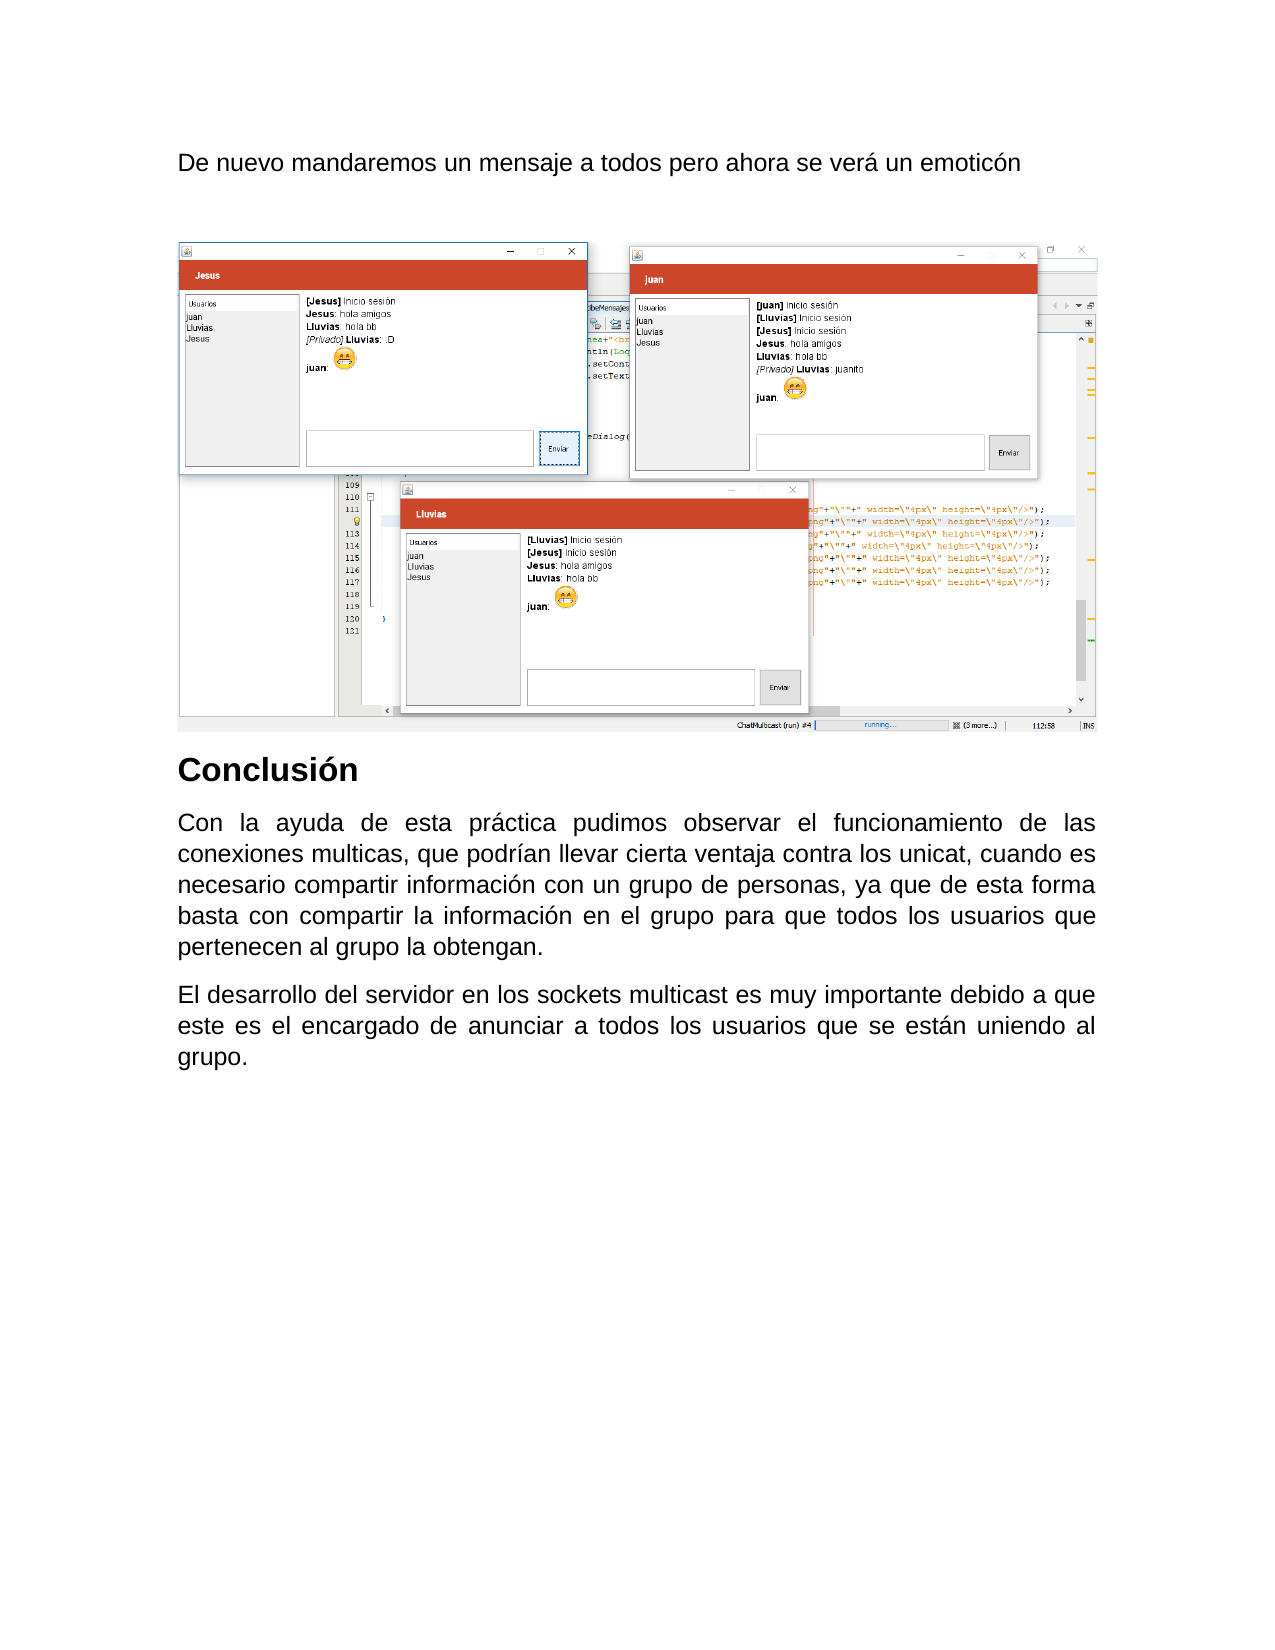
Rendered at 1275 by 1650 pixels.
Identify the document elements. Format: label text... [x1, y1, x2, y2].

text Con la ayuda de esta práctica pudimos observar el funcionamiento de las conexiones multicas, que podrían llevar cierta ventaja contra los unicat, cuando es necesario compartir información con un grupo de personas, ya que de esta forma basta con compartir la información en el grupo para que todos los usuarios que pertenecen al grupo la obtengan. [177, 808, 1098, 961]
text Conclusión [177, 750, 1098, 788]
picture [177, 242, 1098, 732]
text El desarrollo del servidor en los sockets multicast es muy importante debido a que este es el encargado de anunciar a todos los usuarios que se están uniendo al grupo. [177, 980, 1098, 1071]
